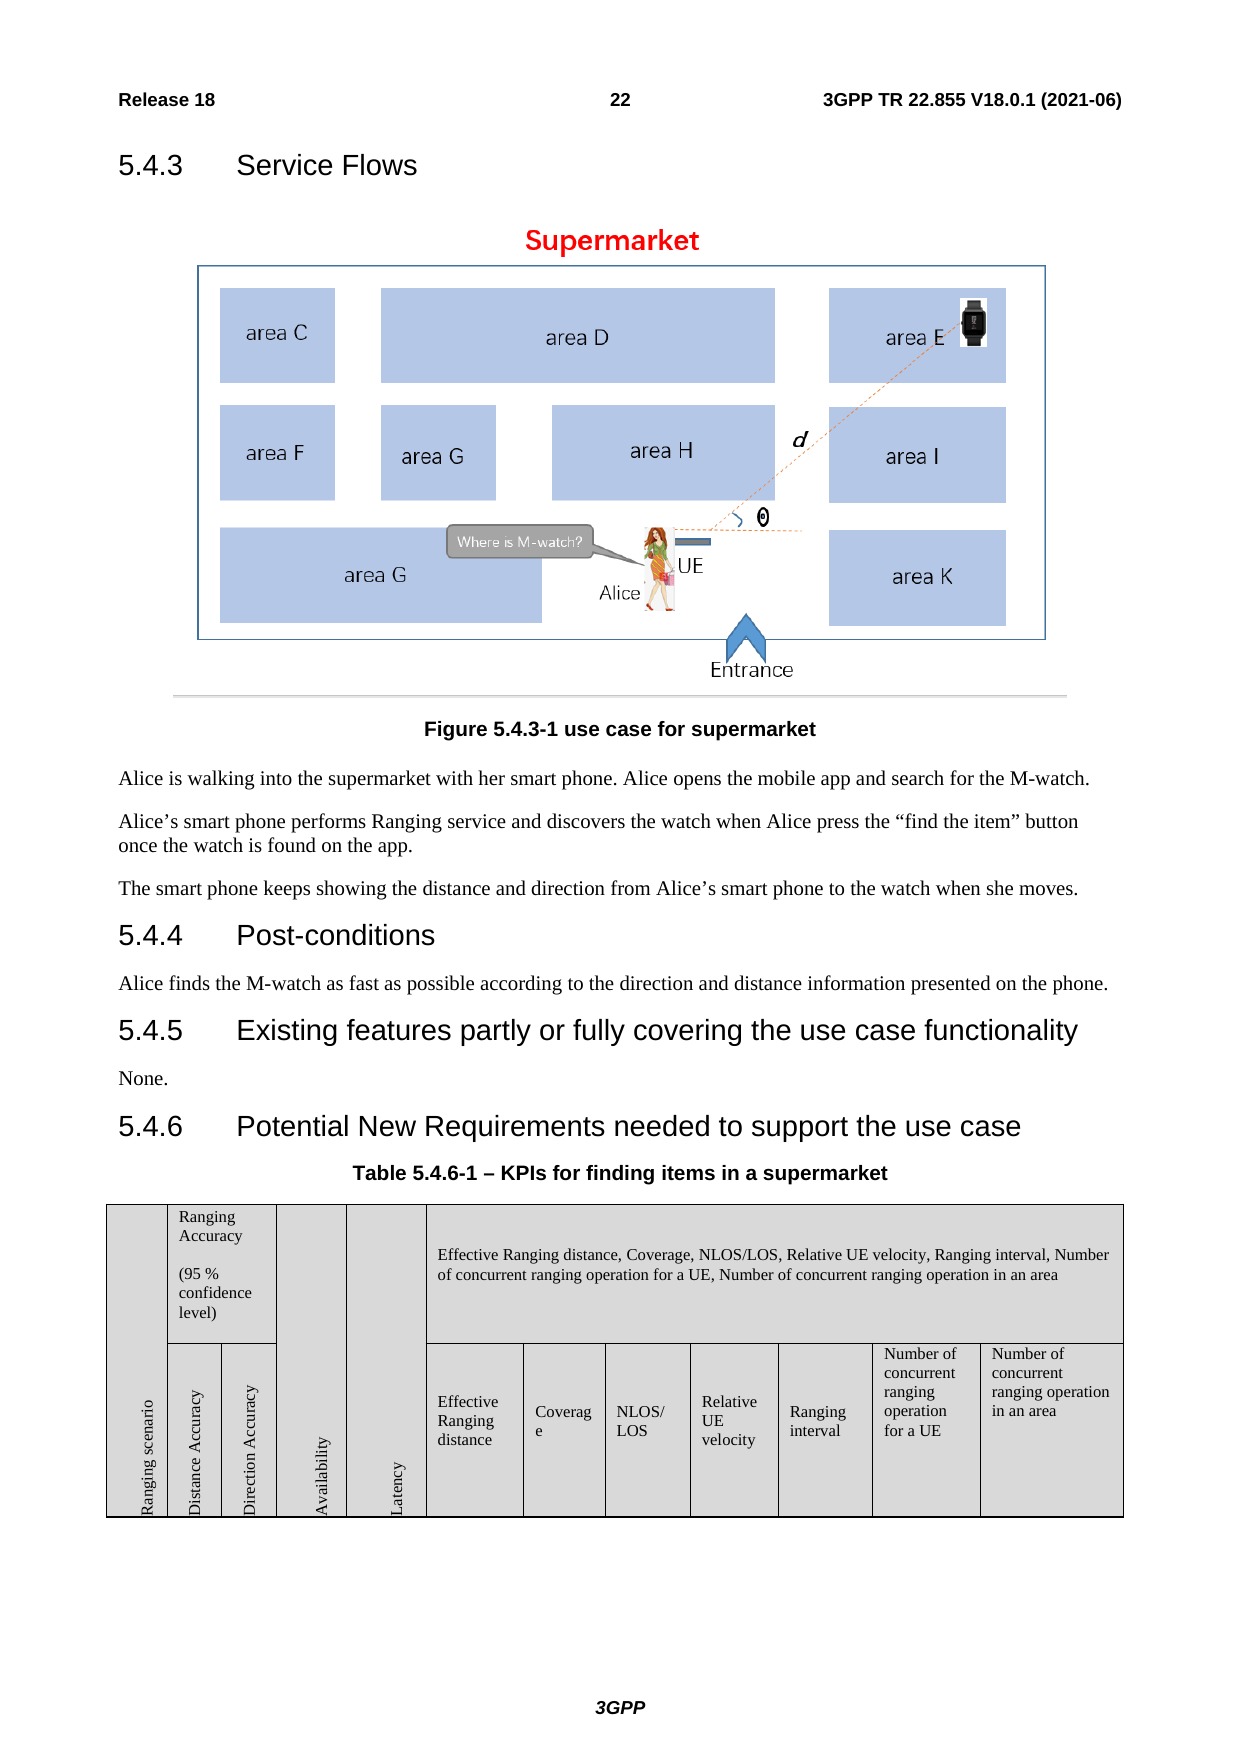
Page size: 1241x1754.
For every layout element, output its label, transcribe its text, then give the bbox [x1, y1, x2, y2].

table_header Availability [277, 1205, 346, 1516]
table_cell Distance Accuracy [168, 1344, 221, 1516]
picture [173, 199, 1067, 698]
text None. [118, 1066, 1122, 1090]
text Alice finds the M-watch as fast as possible according to the direction and distance information presented on the phone. [118, 971, 1122, 995]
table_header Effective Ranging distance, Coverage, NLOS/LOS, Relative UE velocity, Ranging interval, Number of concurrent ranging operation for a UE, Number of concurrent ranging operation in an area [427, 1205, 1123, 1343]
table_cell Direction Accuracy [222, 1344, 276, 1516]
table_cell Effective Ranging distance [427, 1344, 523, 1516]
subtitle 5.4.5 Existing features partly or fully covering the use case functionality [118, 1013, 1122, 1047]
text Table 5.4.6-1 – KPIs for finding items in a supermarket [118, 1161, 1122, 1185]
subtitle 5.4.4 Post-conditions [118, 918, 1122, 952]
table_cell NLOS/LOS [606, 1344, 690, 1516]
text Alice is walking into the supermarket with her smart phone. Alice opens the mobile app and search for the M-watch. [118, 766, 1122, 790]
text The smart phone keeps showing the distance and direction from Alice’s smart phone to the watch when she moves. [118, 876, 1122, 899]
table_header Ranging scenario [107, 1205, 167, 1516]
table_header Latency [347, 1205, 426, 1516]
table_cell Number of concurrent ranging operation for a UE [873, 1344, 980, 1516]
table_cell Number of concurrent ranging operation in an area [981, 1344, 1123, 1516]
table_cell Ranging interval [779, 1344, 872, 1516]
table_header Ranging Accuracy (95 % confidence level) [168, 1205, 276, 1343]
subtitle 5.4.6 Potential New Requirements needed to support the use case [118, 1108, 1122, 1142]
text Figure 5.4.3-1 use case for supermarket [118, 717, 1122, 741]
text Alice’s smart phone performs Ranging service and discovers the watch when Alice press the “find the item” button once the watch is found on the app. [118, 809, 1122, 857]
table_cell Coverage [524, 1344, 605, 1516]
subtitle 5.4.3 Service Flows [118, 147, 1122, 181]
table_cell Relative UE velocity [691, 1344, 778, 1516]
